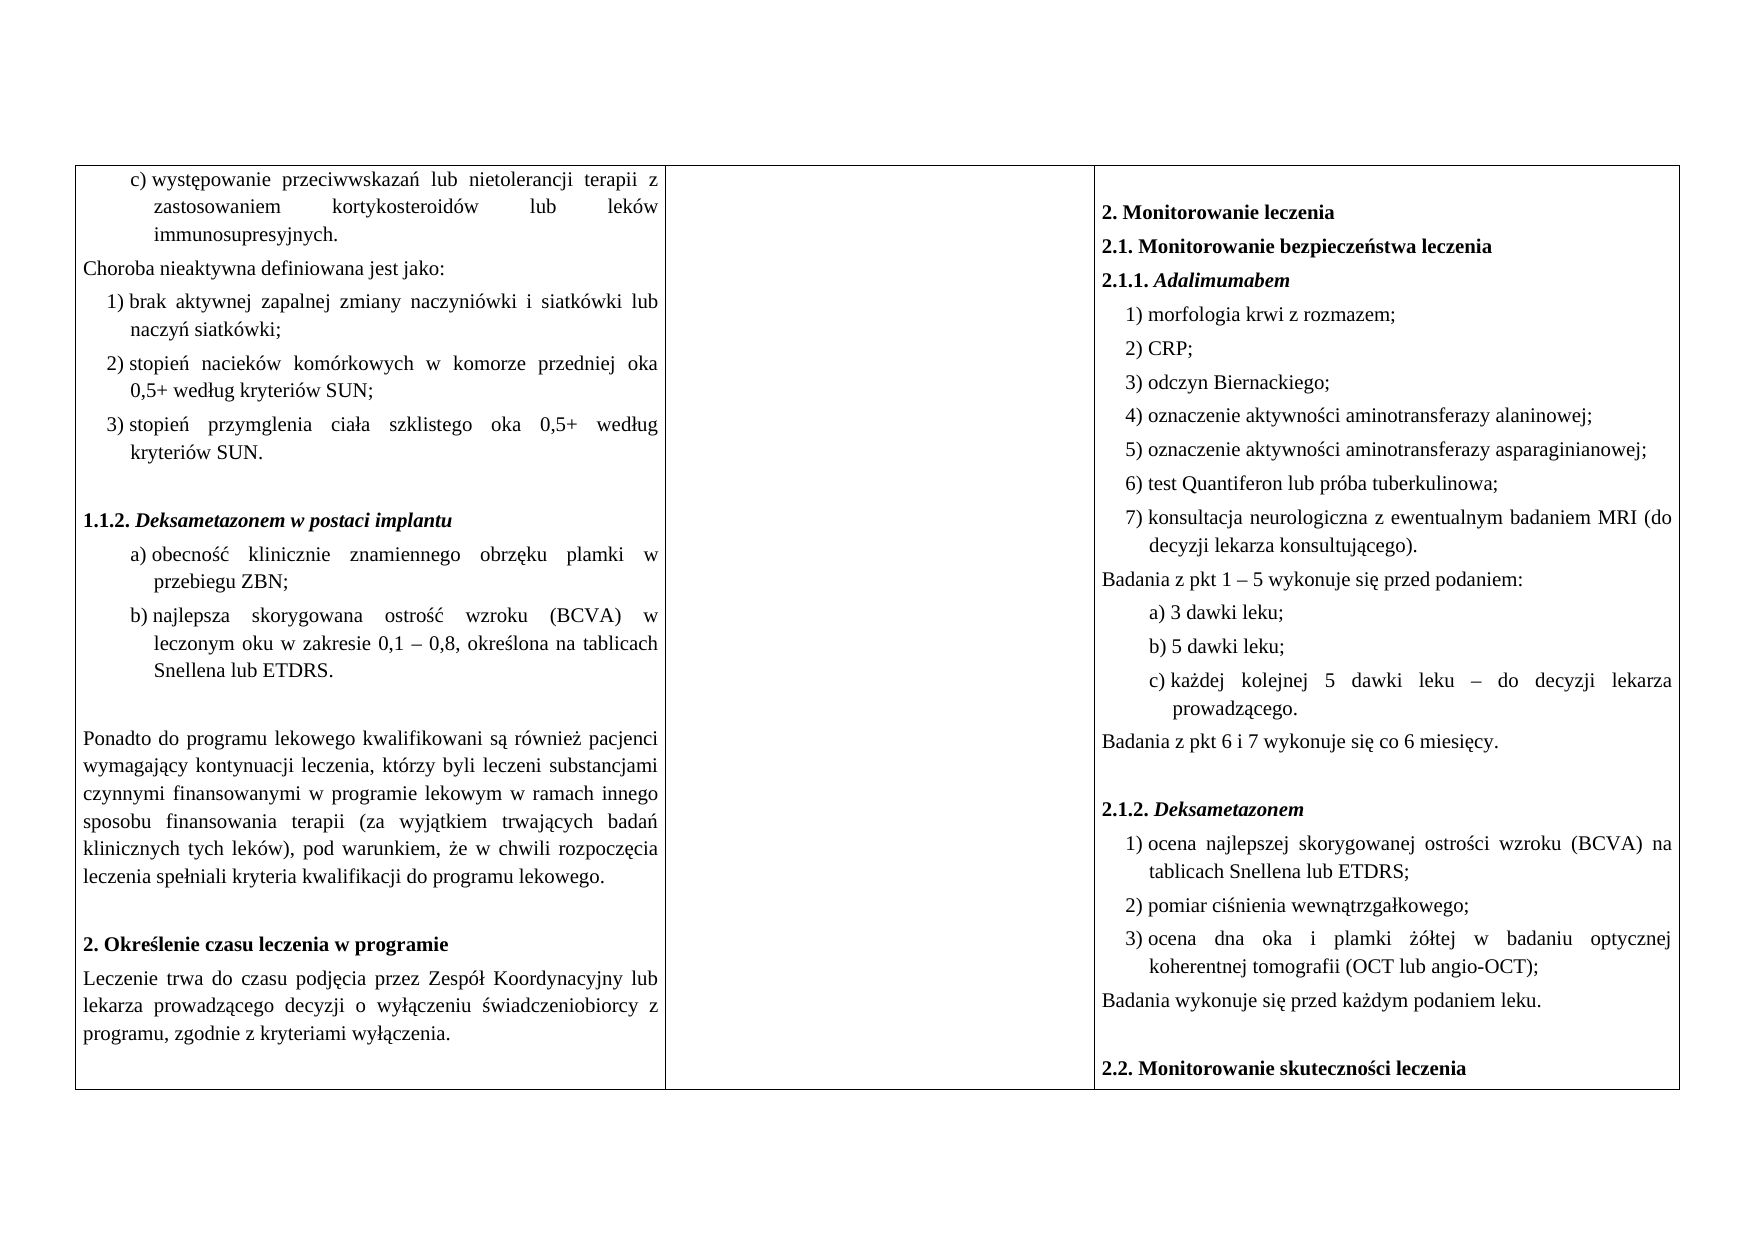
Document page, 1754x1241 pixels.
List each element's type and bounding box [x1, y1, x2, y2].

table_cell [1095, 166, 1679, 1089]
table_cell [76, 166, 665, 1089]
table_cell [666, 166, 1094, 1089]
